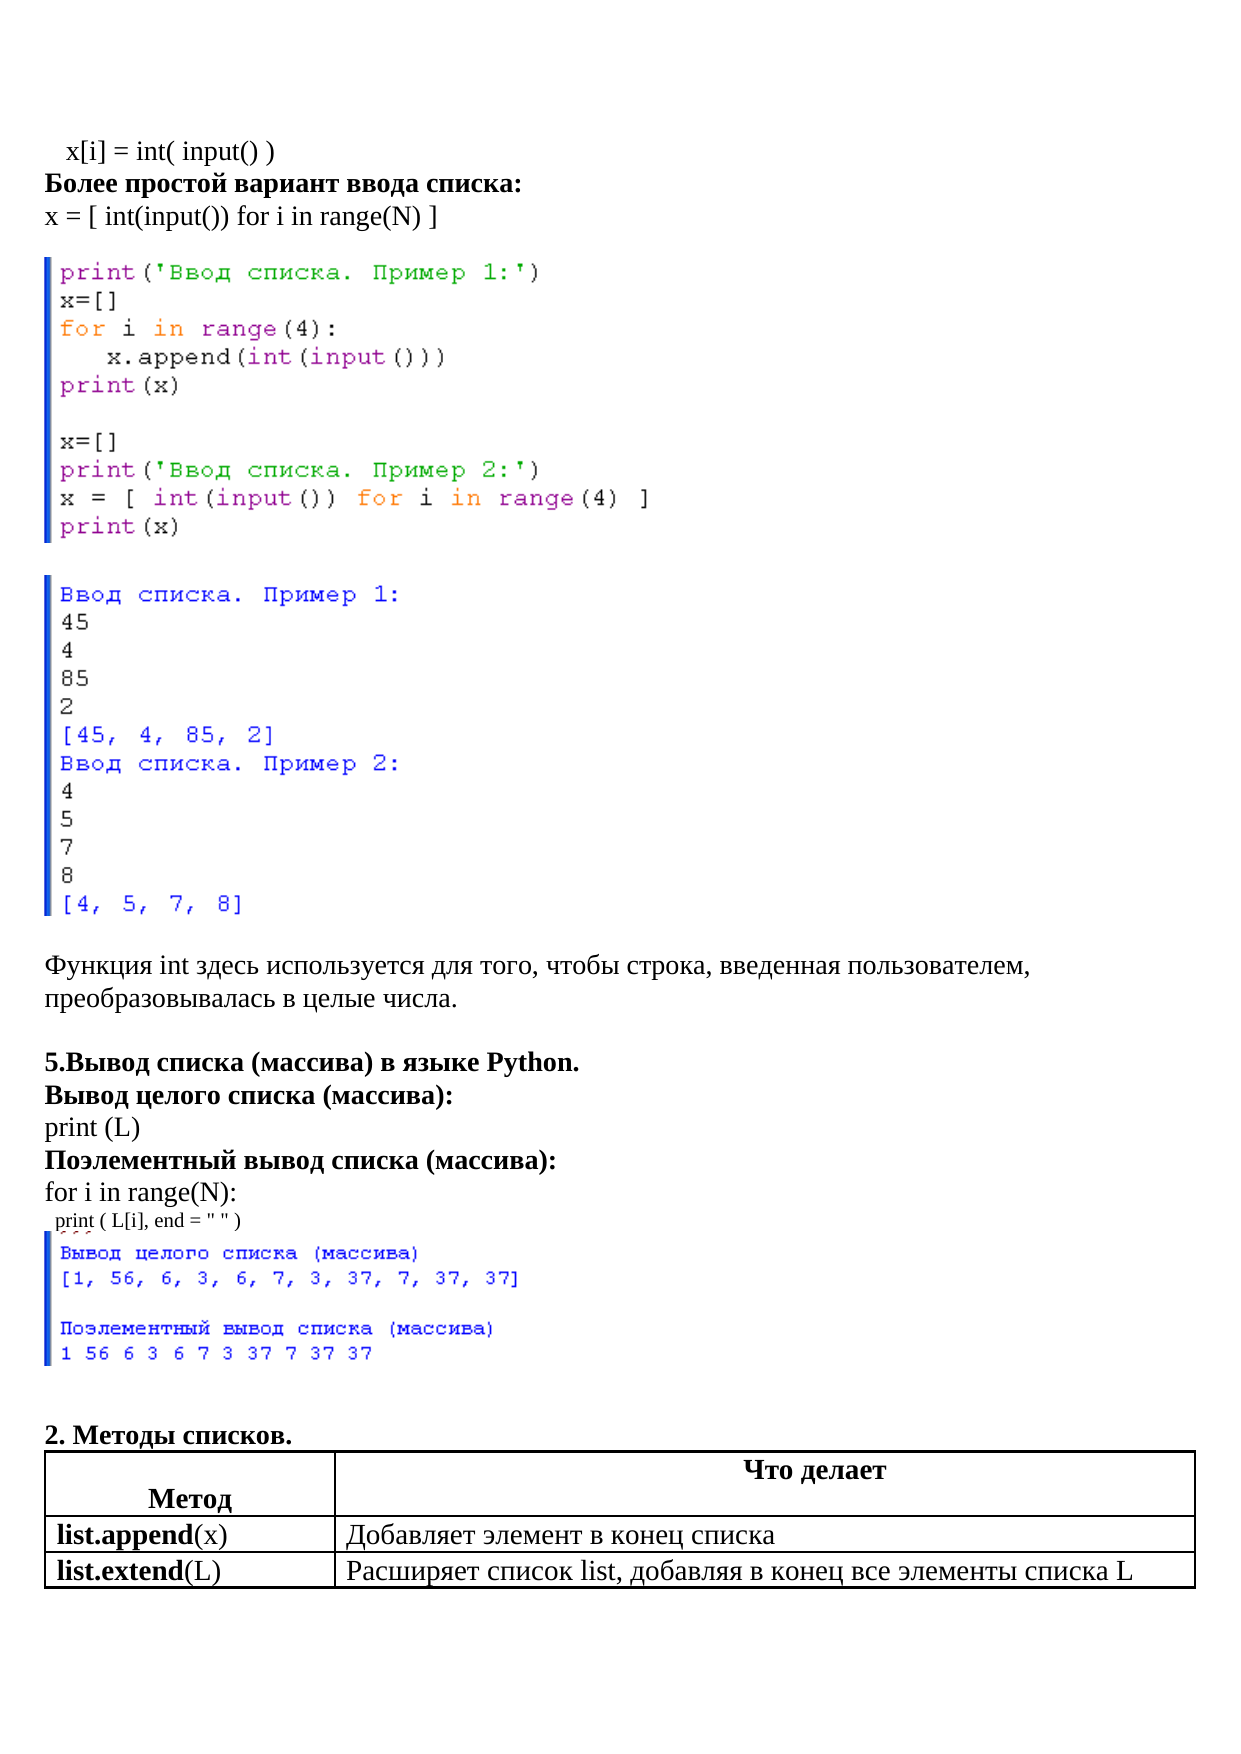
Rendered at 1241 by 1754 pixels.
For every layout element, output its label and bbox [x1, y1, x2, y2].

table_header [29, 118, 1195, 1604]
picture [44, 575, 520, 916]
picture [44, 257, 673, 543]
picture [44, 1231, 587, 1366]
